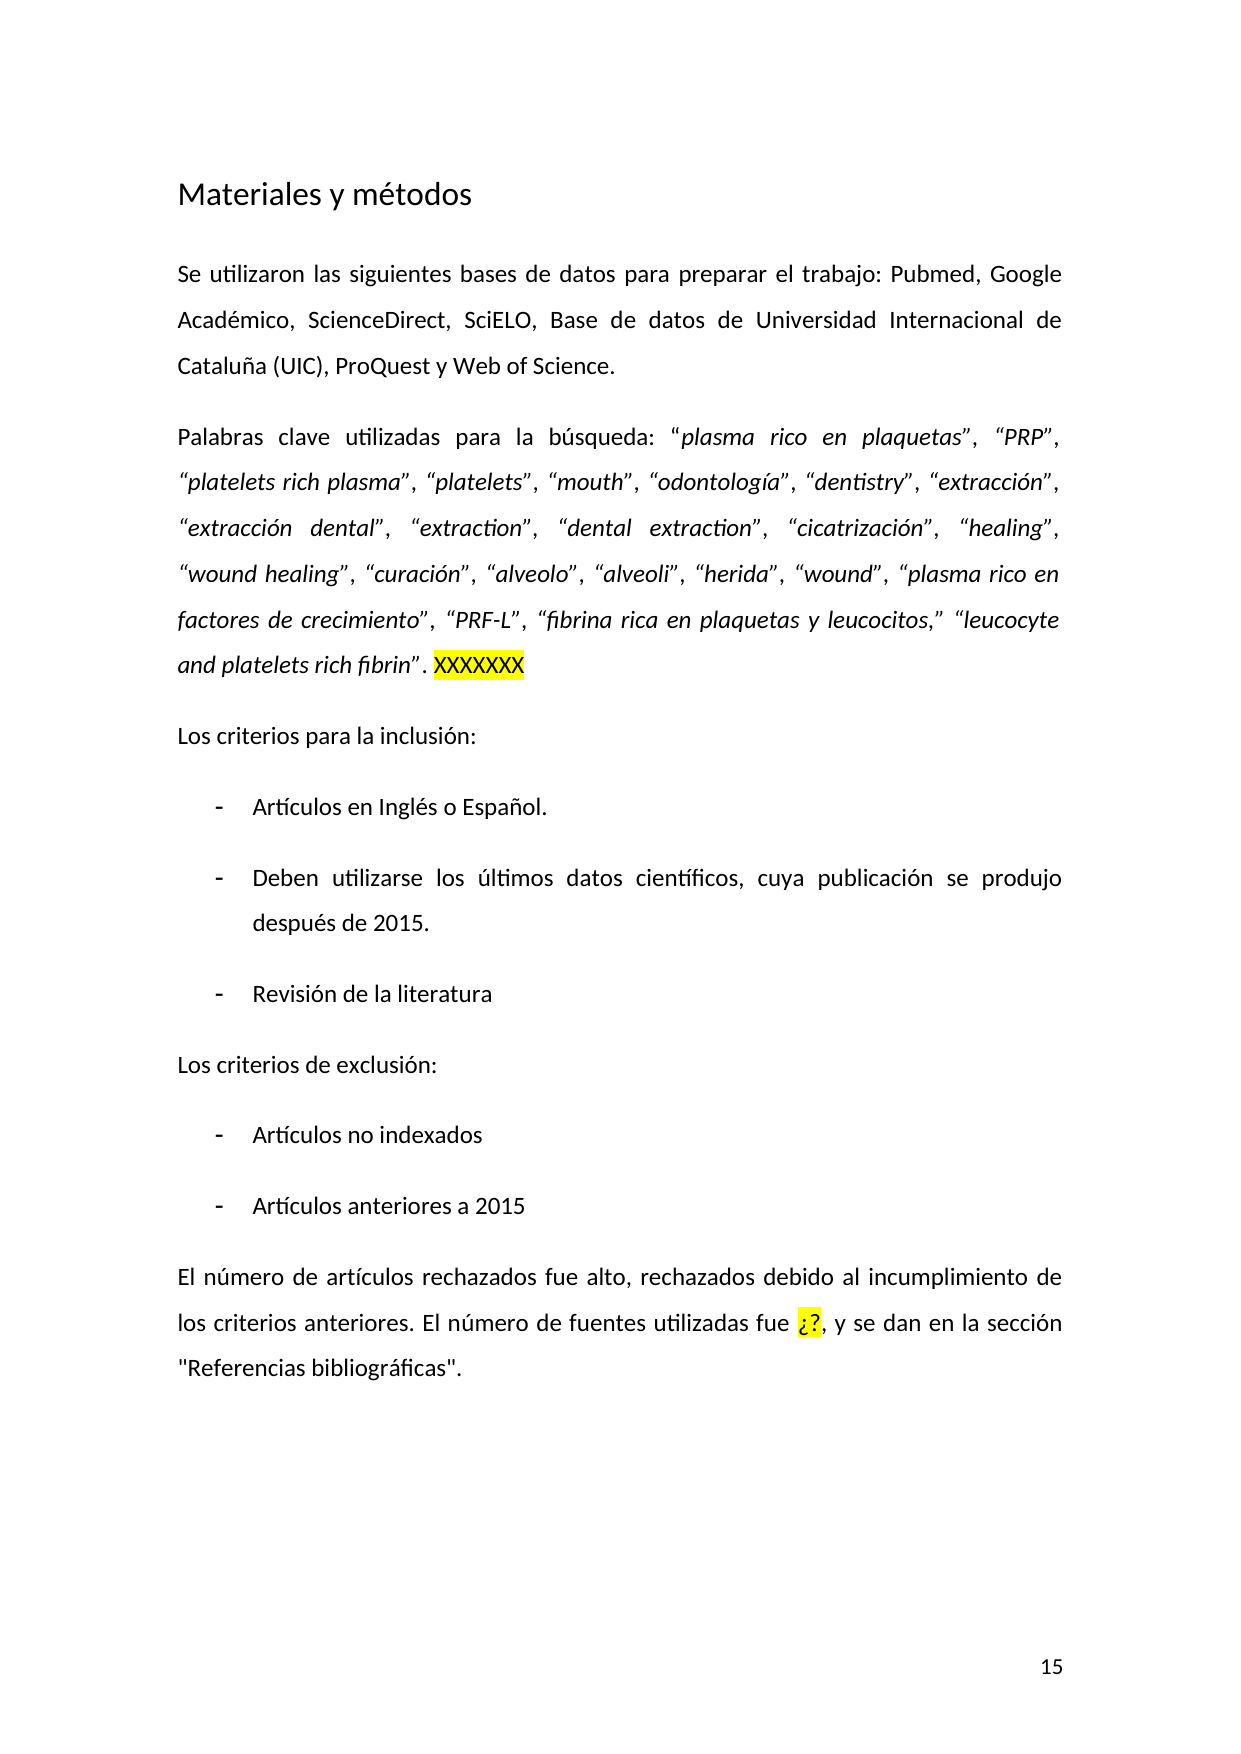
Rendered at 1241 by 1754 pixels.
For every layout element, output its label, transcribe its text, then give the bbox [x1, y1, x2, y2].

list Revisión de la literatura [215, 978, 1063, 1009]
text El número de artículos rechazados fue alto, rechazados debido al incumplimiento de los criterios anteriores. El número de fuentes utilizadas fue ¿?, y se dan en la sección "Referencias bibliográficas". [177, 1261, 1063, 1383]
text Los criterios de exclusión: [177, 1049, 1063, 1079]
text Los criterios para la inclusión: [177, 720, 1063, 751]
list Artículos no indexados [215, 1119, 1063, 1150]
list Deben utilizarse los últimos datos científicos, cuya publicación se produjo después de 2015. [215, 862, 1063, 938]
list Artículos en Inglés o Español. [215, 791, 1063, 821]
text Palabras clave utilizadas para la búsqueda: “plasma rico en plaquetas”, “PRP”, “platelets rich plasma”, “platelets”, “mouth”, “odontología”, “dentistry”, “extracción”, “extracción dental”, “extraction”, “dental extraction”, “cicatrización”, “healing”, “wound healing”, “curación”, “alveolo”, “alveoli”, “herida”, “wound”, “plasma rico en factores de crecimiento”, “PRF-L”, “fibrina rica en plaquetas y leucocitos,” “leucocyte and platelets rich fibrin”. XXXXXXX [177, 421, 1063, 680]
subtitle Materiales y métodos [177, 173, 1063, 213]
list Artículos anteriores a 2015 [215, 1190, 1063, 1221]
text Se utilizaron las siguientes bases de datos para preparar el trabajo: Pubmed, Google Académico, ScienceDirect, SciELO, Base de datos de Universidad Internacional de Cataluña (UIC), ProQuest y Web of Science. [177, 259, 1063, 381]
